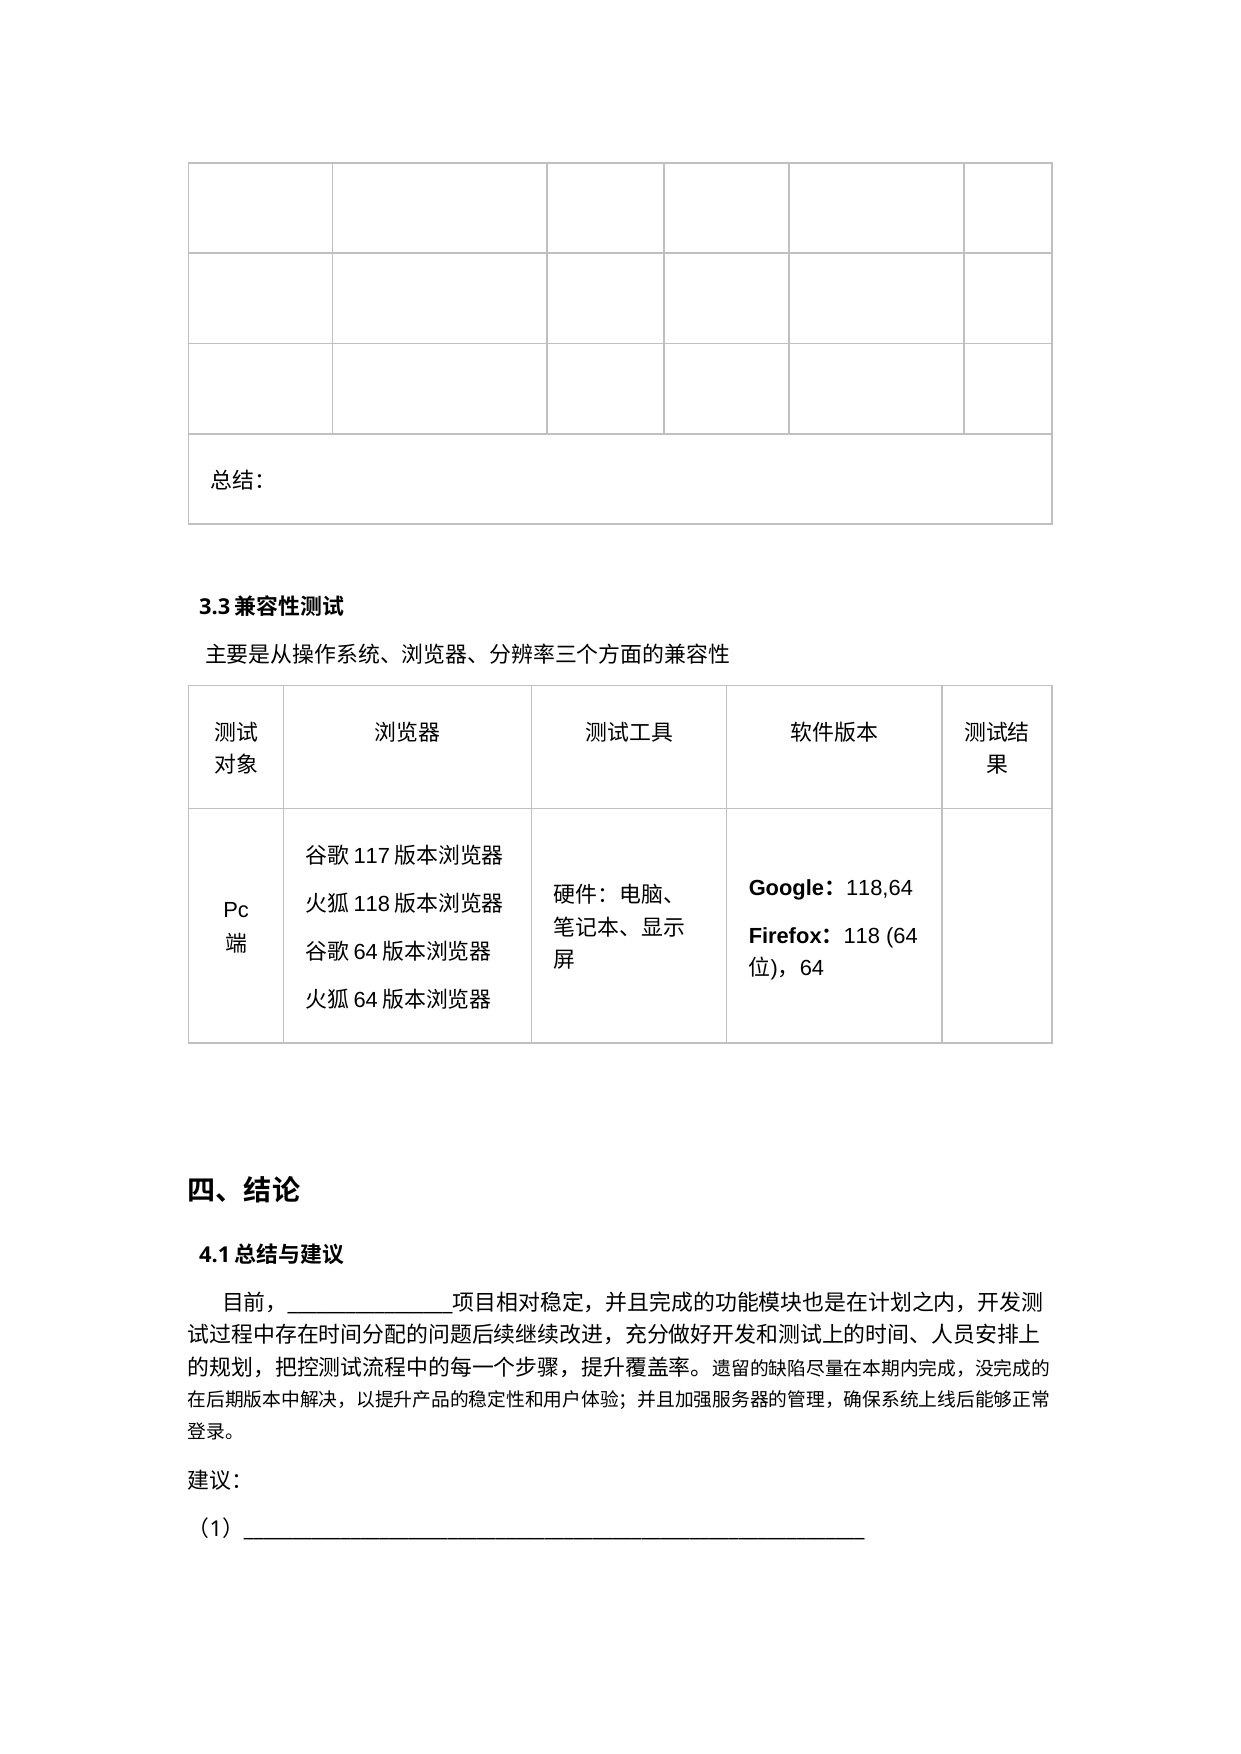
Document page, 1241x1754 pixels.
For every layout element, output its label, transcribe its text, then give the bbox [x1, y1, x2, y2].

table_cell [548, 254, 663, 343]
text 3.3兼容性测试 [187, 588, 1053, 621]
text （1）________________________________________________________________ [187, 1511, 1053, 1543]
table_cell [665, 254, 788, 343]
table_cell [965, 344, 1051, 433]
table_cell [333, 254, 546, 343]
table_cell 硬件：电脑、笔记本、显示屏 [532, 809, 726, 1042]
text 4.1总结与建议 [187, 1236, 1053, 1269]
table_cell [548, 164, 663, 252]
table_cell 谷歌117版本浏览器 火狐118版本浏览器 谷歌64版本浏览器 火狐64版本浏览器 [284, 809, 531, 1042]
table_cell 总结： [189, 435, 1051, 523]
table_cell [790, 254, 963, 343]
text 建议： [187, 1463, 1053, 1495]
table_cell [189, 254, 332, 343]
table_cell [189, 344, 332, 433]
table_cell [548, 344, 663, 433]
table_cell [790, 344, 963, 433]
table_header 测试结果 [943, 686, 1051, 808]
table_header 浏览器 [284, 686, 531, 808]
table_cell [790, 164, 963, 252]
table_cell [665, 344, 788, 433]
table_header 软件版本 [727, 686, 941, 808]
text 目前，_________________项目相对稳定，并且完成的功能模块也是在计划之内，开发测试过程中存在时间分配的问题后续继续改进，充分做好开发和测试上的时间、人员安排上的规划，把控测试流程中的每一个步骤，提升覆盖率。遗留的缺陷尽量在本期内完成，没完成的在后期版本中解决，以提升产品的稳定性和用户体验；并且加强服务器的管理，确保系统上线后能够正常登录。 [187, 1284, 1053, 1447]
table_cell [333, 164, 546, 252]
text 四、结论 [187, 1156, 1053, 1221]
table_cell [333, 344, 546, 433]
table_header 测试对象 [189, 686, 283, 808]
table_cell [943, 809, 1051, 1042]
table_cell [965, 254, 1051, 343]
table_header 测试工具 [532, 686, 726, 808]
table_cell [965, 164, 1051, 252]
text 主要是从操作系统、浏览器、分辨率三个方面的兼容性 [187, 637, 1053, 669]
table_cell Google：118,64 Firefox：118 (64 位)，64 [727, 809, 941, 1042]
table_cell [189, 164, 332, 252]
table_cell Pc端 [189, 809, 283, 1042]
table_cell [665, 164, 788, 252]
